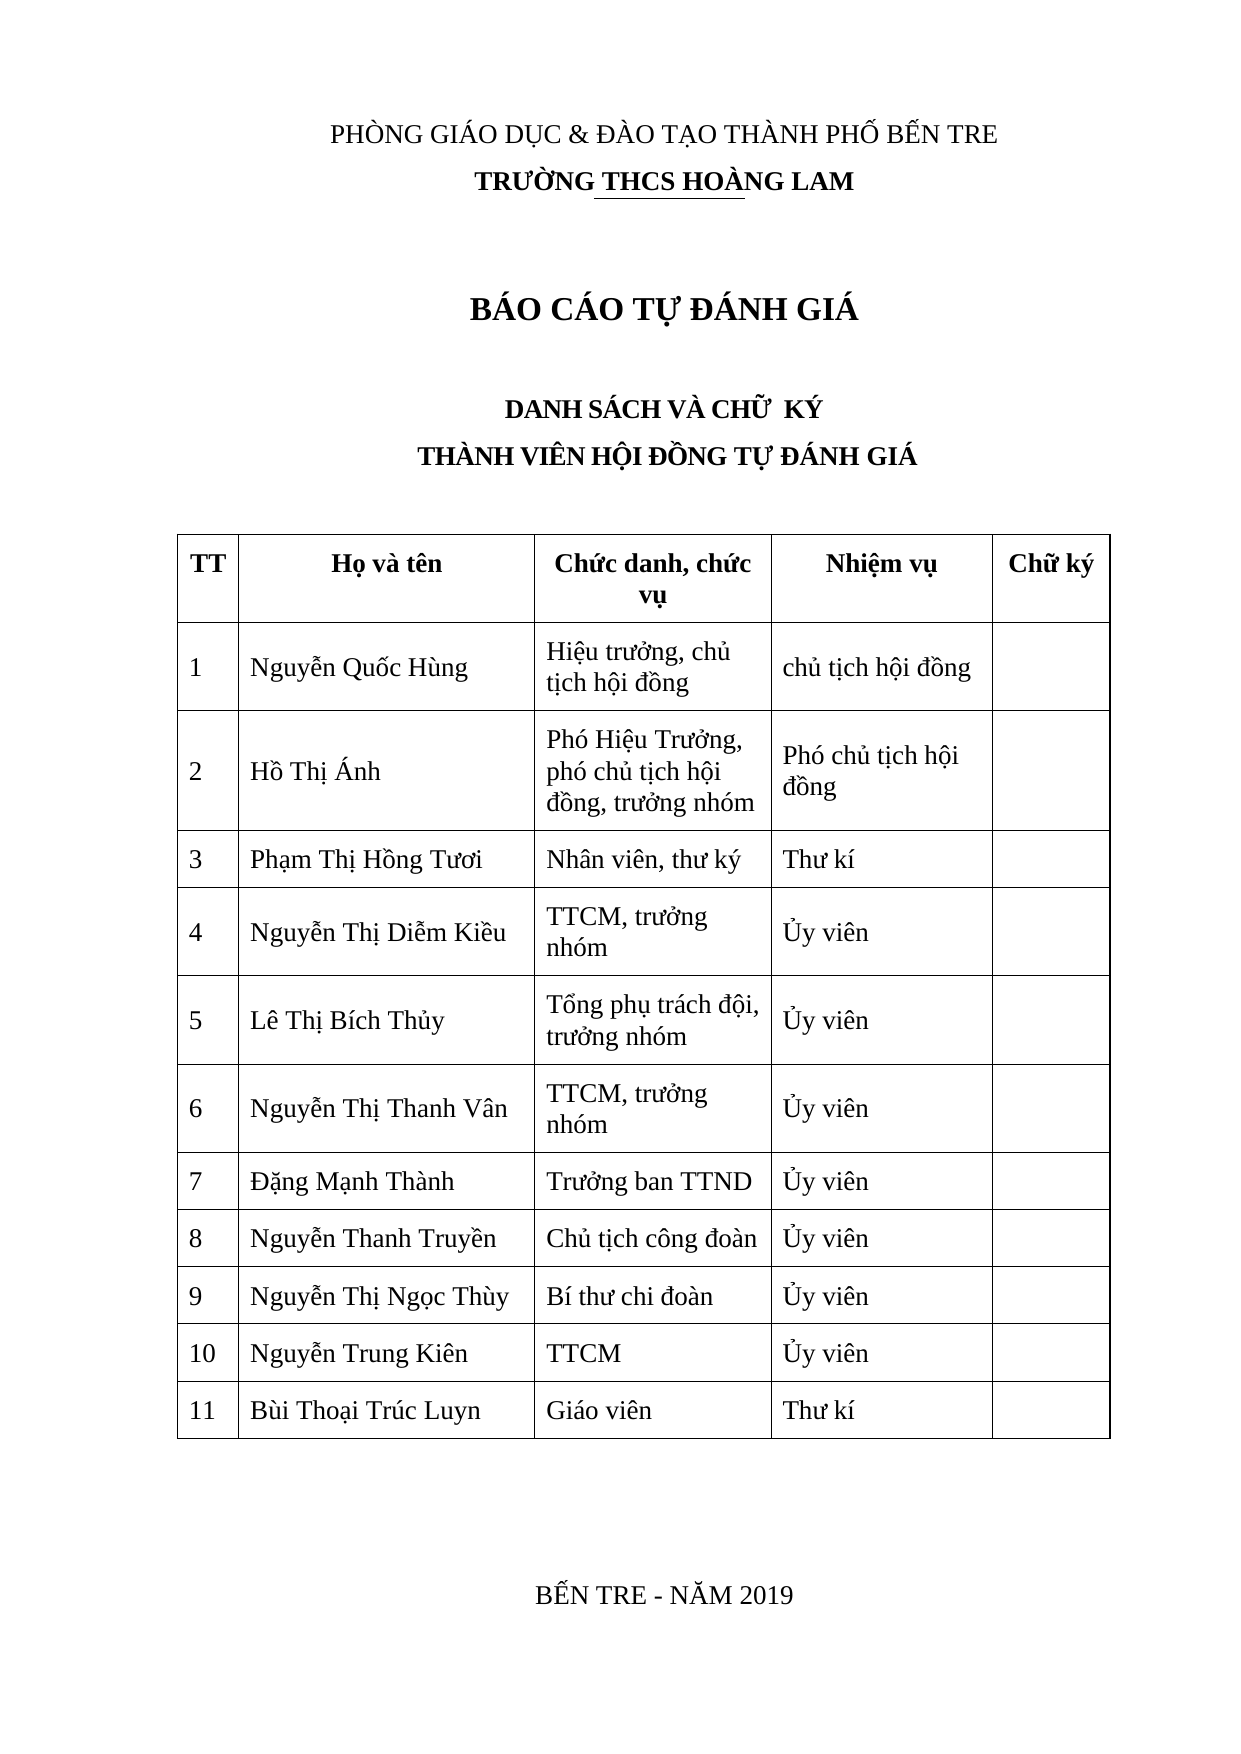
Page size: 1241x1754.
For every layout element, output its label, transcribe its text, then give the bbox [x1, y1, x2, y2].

table_cell [993, 1153, 1109, 1209]
table_cell 4 [178, 888, 238, 975]
table_cell Giáo viên [535, 1382, 771, 1438]
table_cell TTCM, trưởng nhóm [535, 1065, 771, 1152]
table_header Nhiệm vụ [772, 535, 992, 622]
table_cell [993, 623, 1109, 710]
table_cell [993, 1382, 1109, 1438]
table_cell 3 [178, 831, 238, 887]
table_cell Nguyễn Thị Ngọc Thùy [239, 1267, 534, 1323]
text THÀNH VIÊN HỘI ĐỒNG TỰ ĐÁNH GIÁ [177, 440, 1152, 471]
table_cell Nguyễn Trung Kiên [239, 1324, 534, 1381]
table_cell Ủy viên [772, 1153, 992, 1209]
text BÁO CÁO TỰ ĐÁNH GIÁ [177, 289, 1152, 328]
text DANH SÁCH VÀ CHỮ KÝ [177, 393, 1152, 424]
text PHÒNG GIÁO DỤC & ĐÀO TẠO THÀNH PHỐ BẾN TRE [177, 118, 1152, 149]
table_cell Hồ Thị Ánh [239, 711, 534, 829]
text TRƯỜNG THCS HOÀNG LAM [177, 165, 1152, 196]
table_cell Ủy viên [772, 1065, 992, 1152]
table_cell Ủy viên [772, 1324, 992, 1381]
table_cell [993, 1210, 1109, 1266]
table_header Chức danh, chức vụ [535, 535, 771, 622]
table_cell Ủy viên [772, 976, 992, 1063]
table_cell 10 [178, 1324, 238, 1381]
table_cell Nhân viên, thư ký [535, 831, 771, 887]
table_cell [993, 888, 1109, 975]
table_cell [993, 1324, 1109, 1381]
table_cell 5 [178, 976, 238, 1063]
table_cell Tổng phụ trách đội, trưởng nhóm [535, 976, 771, 1063]
table_header TT [178, 535, 238, 622]
table_cell [993, 1065, 1109, 1152]
table_cell Đặng Mạnh Thành [239, 1153, 534, 1209]
table_cell Chủ tịch công đoàn [535, 1210, 771, 1266]
text BẾN TRE - NĂM 2019 [177, 1579, 1152, 1610]
table_cell chủ tịch hội đồng [772, 623, 992, 710]
table_cell 1 [178, 623, 238, 710]
table_header Họ và tên [239, 535, 534, 622]
table_header Chữ ký [993, 535, 1109, 622]
table_cell 9 [178, 1267, 238, 1323]
table_cell Ủy viên [772, 1267, 992, 1323]
table_cell 8 [178, 1210, 238, 1266]
table_cell [993, 831, 1109, 887]
table_cell Ủy viên [772, 1210, 992, 1266]
table_cell 7 [178, 1153, 238, 1209]
table_cell Phó Hiệu Trưởng, phó chủ tịch hội đồng, trưởng nhóm [535, 711, 771, 829]
table_cell 2 [178, 711, 238, 829]
table_cell Nguyễn Quốc Hùng [239, 623, 534, 710]
table_cell Nguyễn Thị Diễm Kiều [239, 888, 534, 975]
table_cell 11 [178, 1382, 238, 1438]
table_cell [993, 711, 1109, 829]
table_cell Bí thư chi đoàn [535, 1267, 771, 1323]
table_cell Ủy viên [772, 888, 992, 975]
table_cell Thư kí [772, 1382, 992, 1438]
table_cell Nguyễn Thanh Truyền [239, 1210, 534, 1266]
table_cell 6 [178, 1065, 238, 1152]
table_cell Trưởng ban TTND [535, 1153, 771, 1209]
table_cell Nguyễn Thị Thanh Vân [239, 1065, 534, 1152]
table_cell Phó chủ tịch hội đồng [772, 711, 992, 829]
table_cell Thư kí [772, 831, 992, 887]
table_cell Phạm Thị Hồng Tươi [239, 831, 534, 887]
table_cell Bùi Thoại Trúc Luyn [239, 1382, 534, 1438]
table_cell Lê Thị Bích Thủy [239, 976, 534, 1063]
table_cell Hiệu trưởng, chủ tịch hội đồng [535, 623, 771, 710]
table_cell [993, 1267, 1109, 1323]
table_cell [993, 976, 1109, 1063]
table_cell TTCM, trưởng nhóm [535, 888, 771, 975]
table_cell TTCM [535, 1324, 771, 1381]
